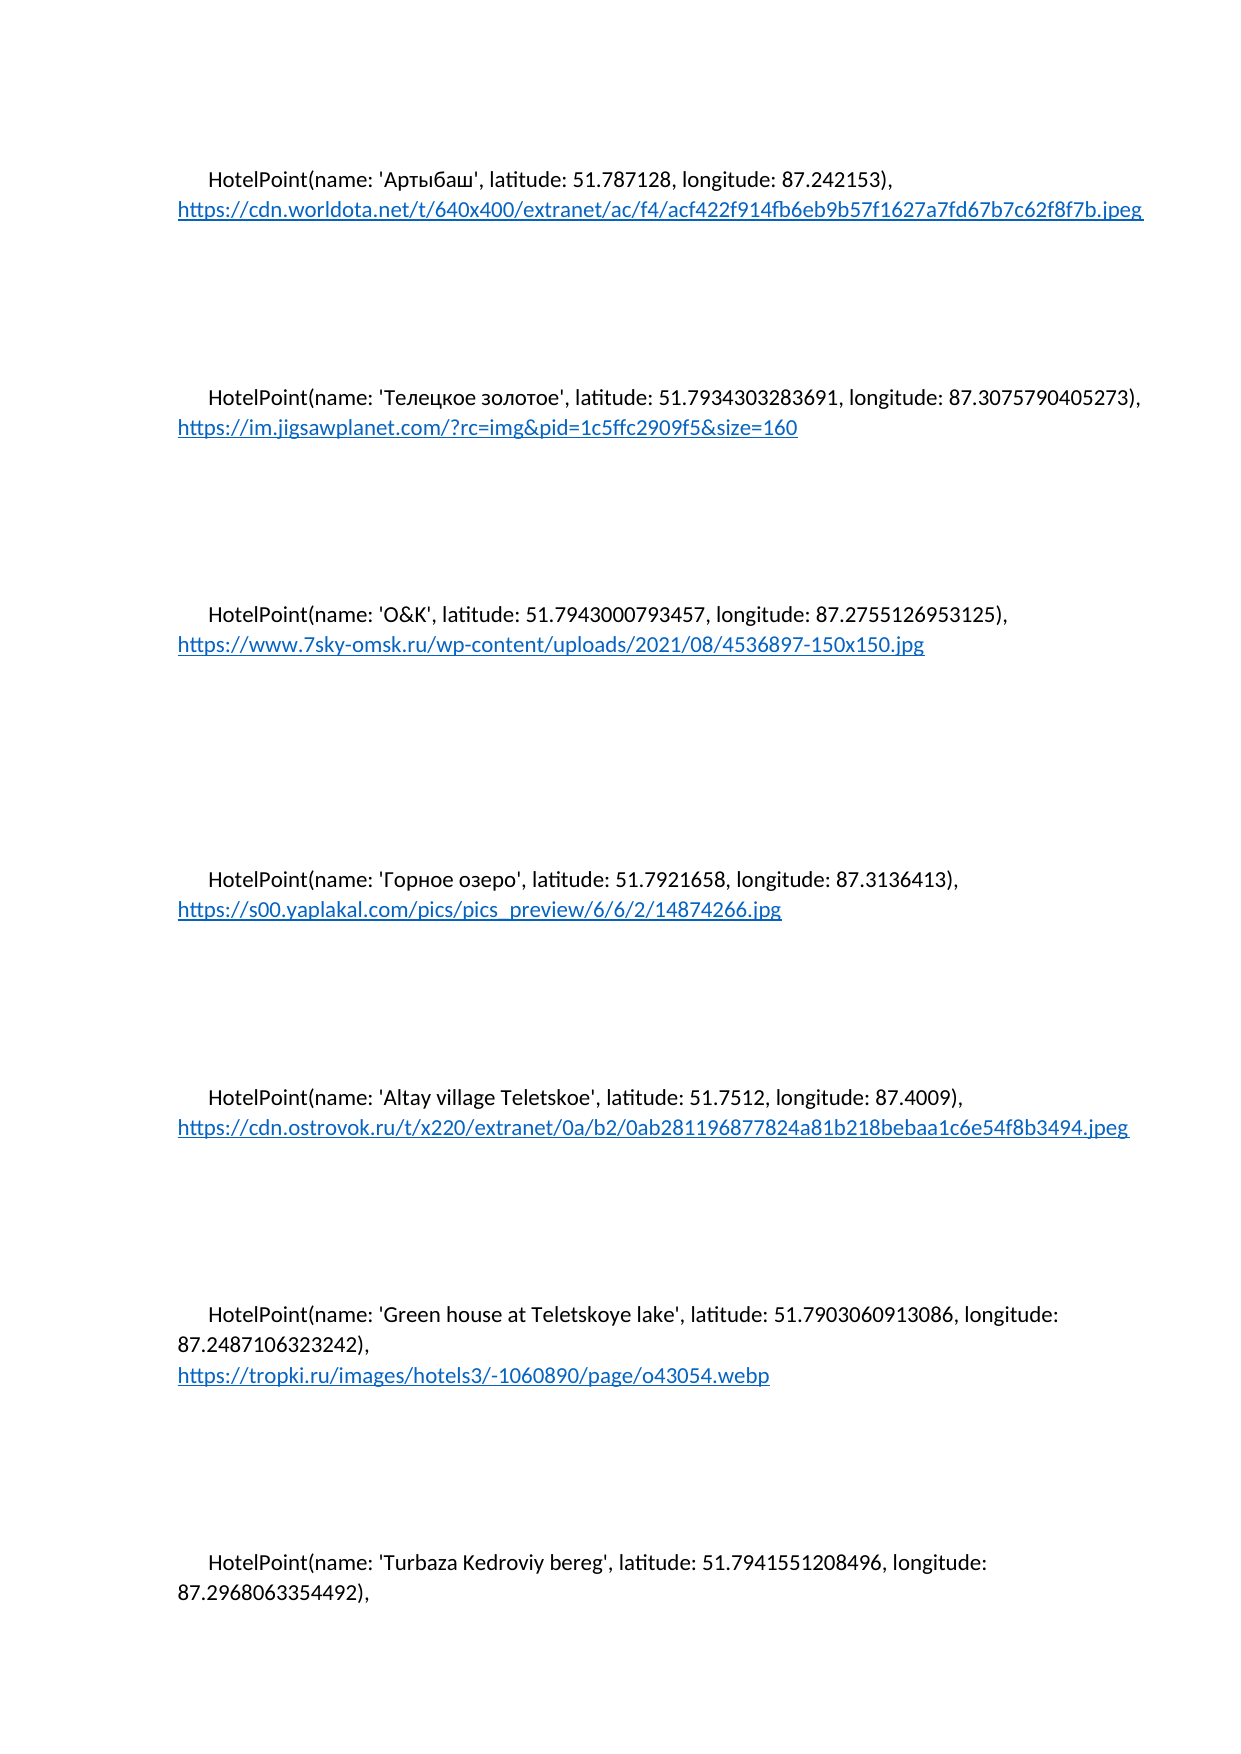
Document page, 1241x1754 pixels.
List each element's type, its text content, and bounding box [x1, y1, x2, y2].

text HotelPoint(name: 'Артыбаш', latitude: 51.787128, longitude: 87.242153), https://cdn.worldota.net/t/640x400/extranet/ac/f4/acf422f914fb6eb9b57f1627a7fd67b7c62f8f7b.jpeg [177, 165, 1152, 223]
text HotelPoint(name: 'Altay village Teletskoe', latitude: 51.7512, longitude: 87.4009), https://cdn.ostrovok.ru/t/x220/extranet/0a/b2/0ab281196877824a81b218bebaa1c6e54f8b3494.jpeg [177, 1083, 1152, 1141]
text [177, 1548, 1152, 1607]
text HotelPoint(name: 'O&K', latitude: 51.7943000793457, longitude: 87.2755126953125), https://www.7sky-omsk.ru/wp-content/uploads/2021/08/4536897-150x150.jpg [177, 600, 1152, 659]
text HotelPoint(name: 'Горное озеро', latitude: 51.7921658, longitude: 87.3136413), https://s00.yaplakal.com/pics/pics_preview/6/6/2/14874266.jpg [177, 865, 1152, 923]
text HotelPoint(name: 'Green house at Teletskoye lake', latitude: 51.7903060913086, longitude: 87.2487106323242), https://tropki.ru/images/hotels3/-1060890/page/o43054.webp [177, 1300, 1152, 1389]
text HotelPoint(name: 'Телецкое золотое', latitude: 51.7934303283691, longitude: 87.3075790405273), https://im.jigsawplanet.com/?rc=img&pid=1c5ffc2909f5&size=160 [177, 383, 1152, 441]
